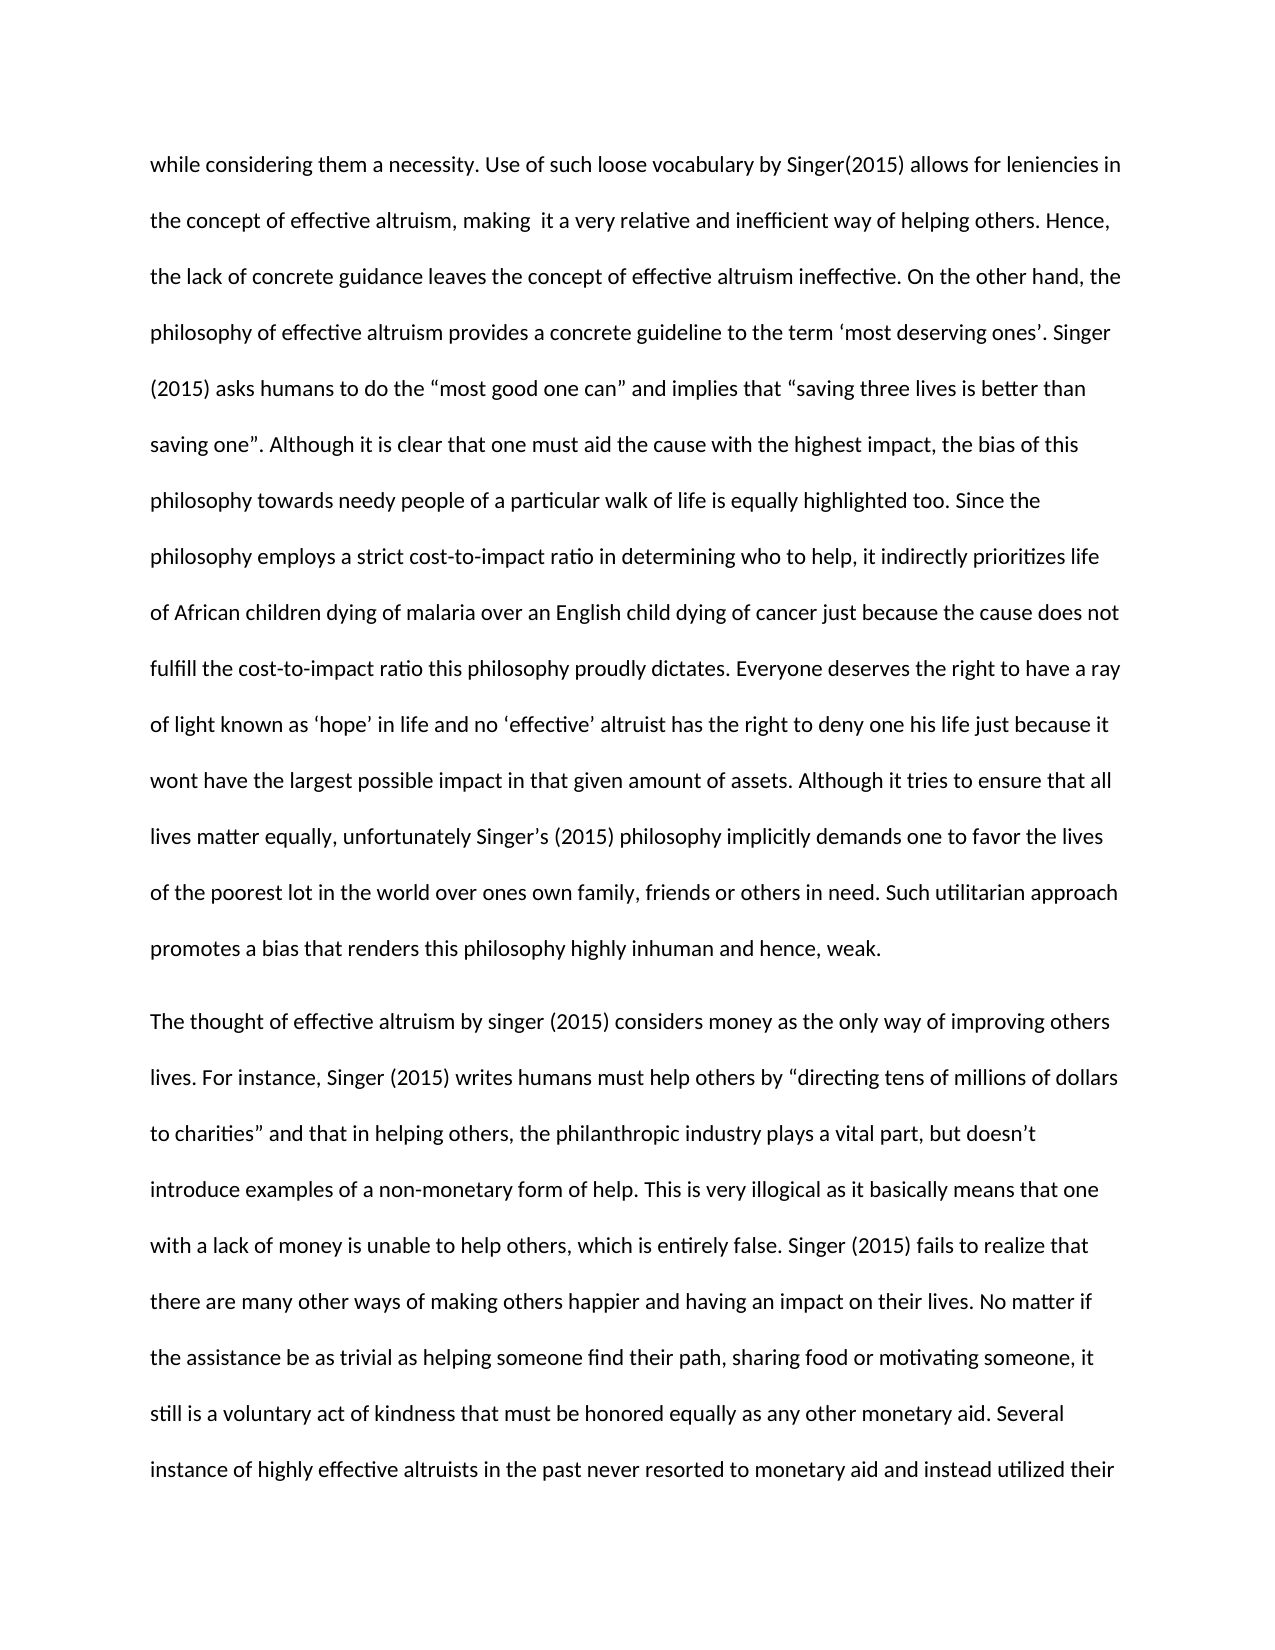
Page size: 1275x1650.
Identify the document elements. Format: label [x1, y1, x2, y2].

text [150, 150, 1125, 963]
text [150, 1007, 1125, 1484]
